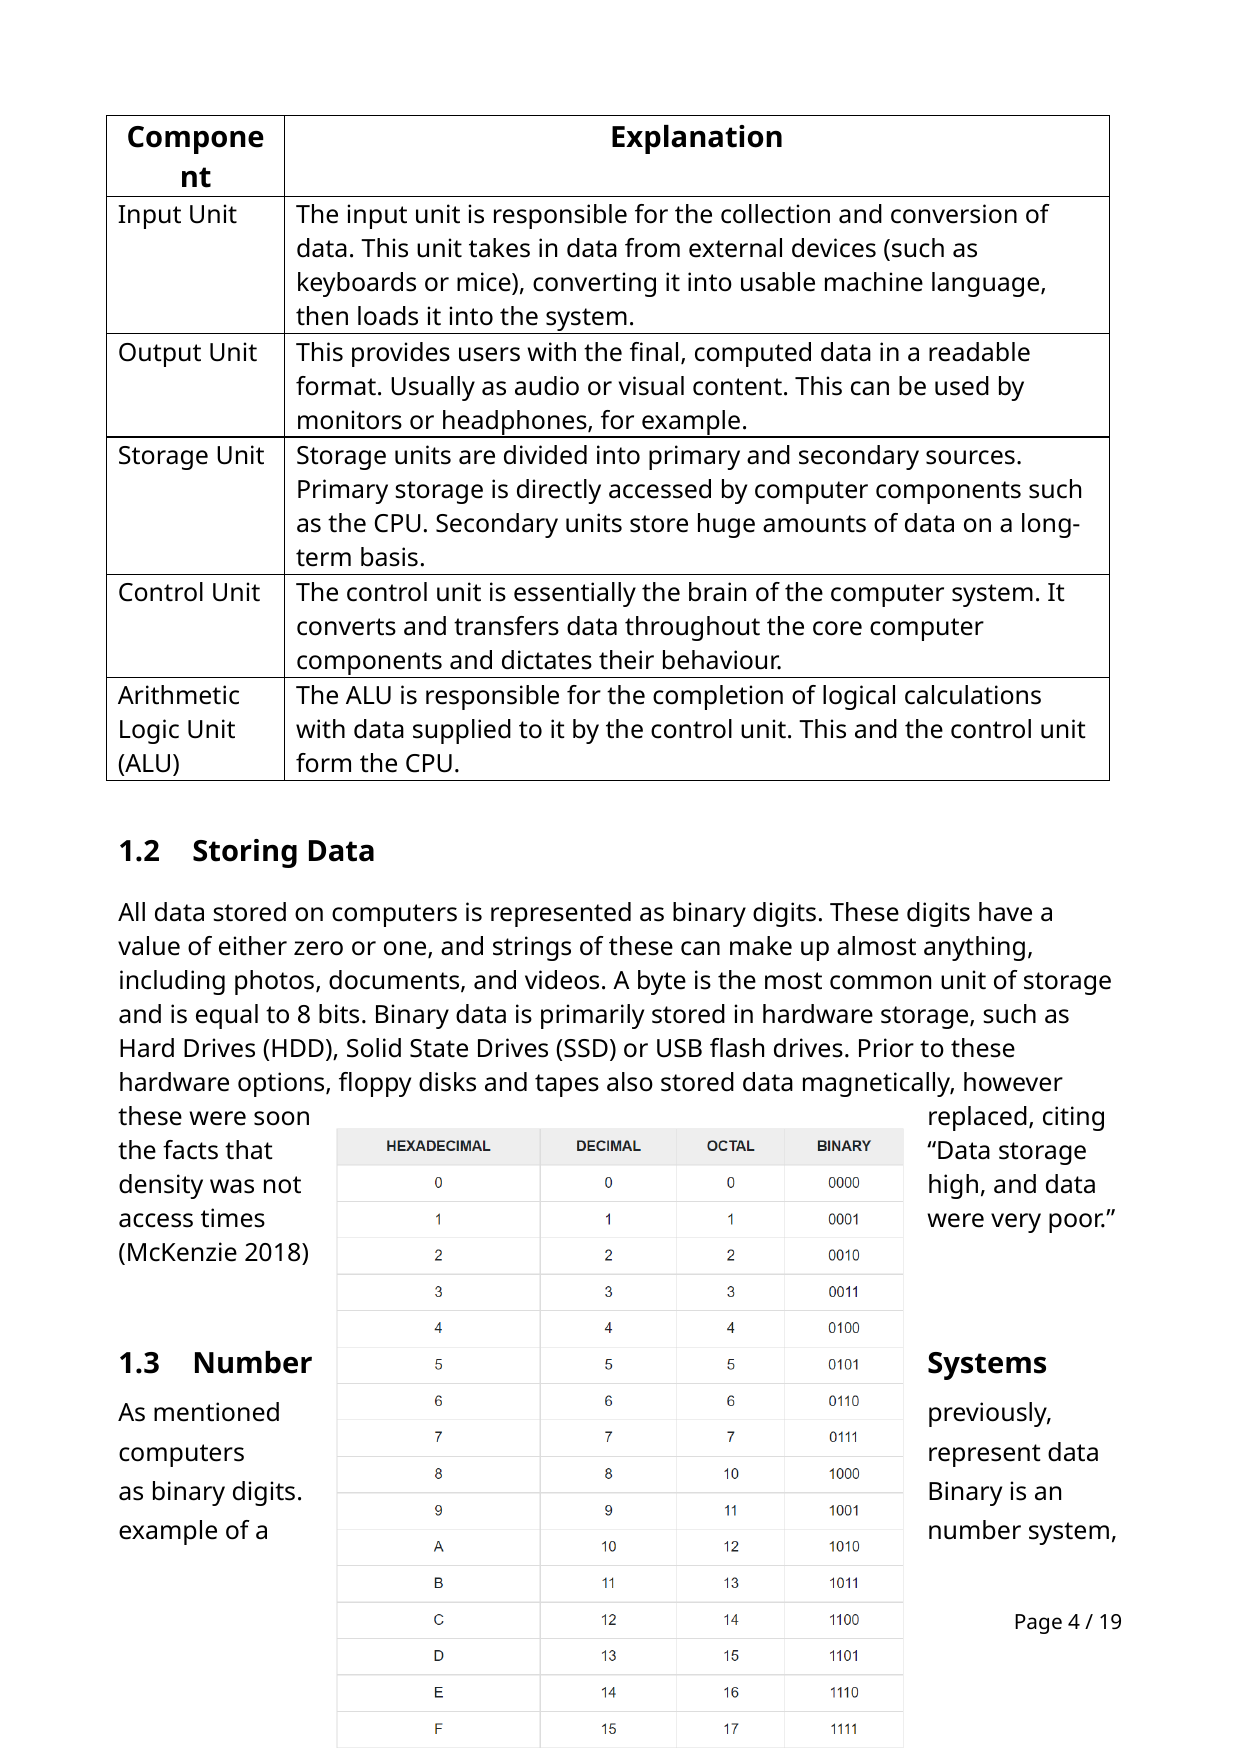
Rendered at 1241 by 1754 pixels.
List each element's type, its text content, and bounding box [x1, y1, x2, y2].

subtitle Number Systems [909, 1343, 1122, 1382]
table_header Explanation [285, 116, 1109, 196]
table_cell Storage Unit [107, 438, 284, 574]
subtitle Storing Data [118, 830, 1122, 869]
table_cell The control unit is essentially the brain of the computer system. It converts and transfers data throughout the core computer components and dictates their behaviour. [285, 575, 1109, 677]
table_cell The ALU is responsible for the completion of logical calculations with data supplied to it by the control unit. This and the control unit form the CPU. [285, 678, 1109, 780]
table_cell Arithmetic Logic Unit (ALU) [107, 678, 284, 780]
text All data stored on computers is represented as binary digits. These digits have a value of either zero or one, and strings of these can make up almost anything, including photos, documents, and videos. A byte is the most common unit of storage and is equal to 8 bits. Binary data is primarily stored in hardware storage, such as Hard Drives (HDD), Solid State Drives (SSD) or USB flash drives. Prior to these hardware options, floppy disks and tapes also stored data magnetically, however these were soon replaced, citing the facts that “Data storage density was not high, and data access times were very poor.” (McKenzie 2018) [118, 894, 1122, 1269]
table_cell Output Unit [107, 334, 284, 436]
table_cell Control Unit [107, 575, 284, 677]
table_cell This provides users with the final, computed data in a readable format. Usually as audio or visual content. This can be used by monitors or headphones, for example. [285, 334, 1109, 436]
subtitle Number Systems [118, 1343, 331, 1382]
picture [331, 1123, 909, 1754]
table_cell Input Unit [107, 197, 284, 333]
table_cell The input unit is responsible for the collection and conversion of data. This unit takes in data from external devices (such as keyboards or mice), converting it into usable machine language, then loads it into the system. [285, 197, 1109, 333]
table_header Component [107, 116, 284, 196]
table_cell Storage units are divided into primary and secondary sources. Primary storage is directly accessed by computer components such as the CPU. Secondary units store huge amounts of data on a long-term basis. [285, 438, 1109, 574]
